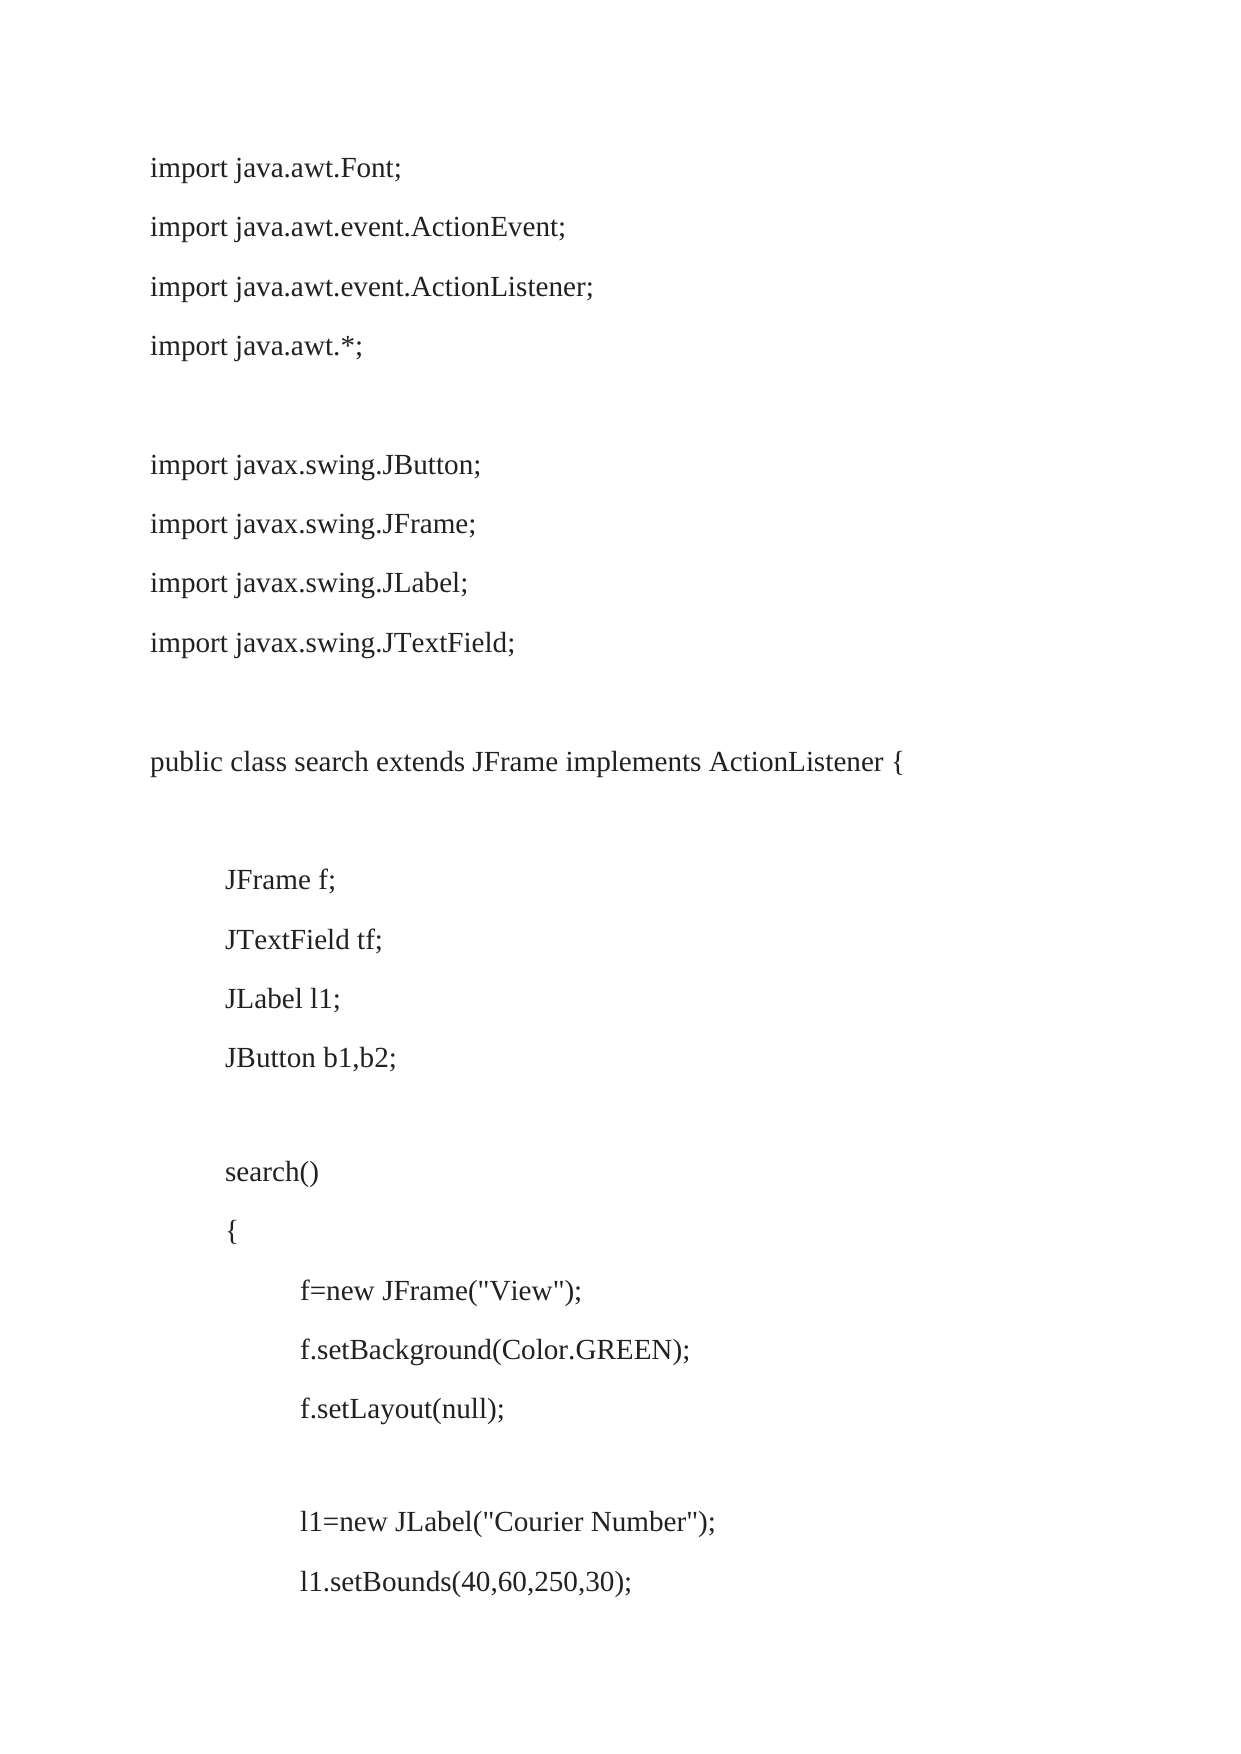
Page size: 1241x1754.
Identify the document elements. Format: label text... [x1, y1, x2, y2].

text import javax.swing.JTextField; [150, 625, 960, 658]
text JFrame f; [150, 862, 960, 896]
text import java.awt.event.ActionEvent; [150, 209, 960, 243]
text import java.awt.Font; [150, 150, 960, 183]
text import javax.swing.JButton; [150, 447, 960, 480]
text import javax.swing.JFrame; [150, 506, 960, 540]
text f=new JFrame("View"); [150, 1273, 960, 1306]
text JTextField tf; [150, 922, 960, 955]
text import java.awt.event.ActionListener; [150, 269, 960, 302]
text import javax.swing.JLabel; [150, 566, 960, 599]
text f.setLayout(null); [150, 1391, 960, 1425]
text l1=new JLabel("Courier Number"); [150, 1504, 960, 1538]
text search() [150, 1154, 960, 1187]
text { [150, 1213, 960, 1247]
text import java.awt.*; [150, 328, 960, 362]
text public class search extends JFrame implements ActionListener { [150, 744, 960, 777]
text JLabel l1; [150, 981, 960, 1015]
text JButton b1,b2; [150, 1041, 960, 1074]
text l1.setBounds(40,60,250,30); [150, 1564, 960, 1597]
text f.setBackground(Color.GREEN); [150, 1332, 960, 1366]
